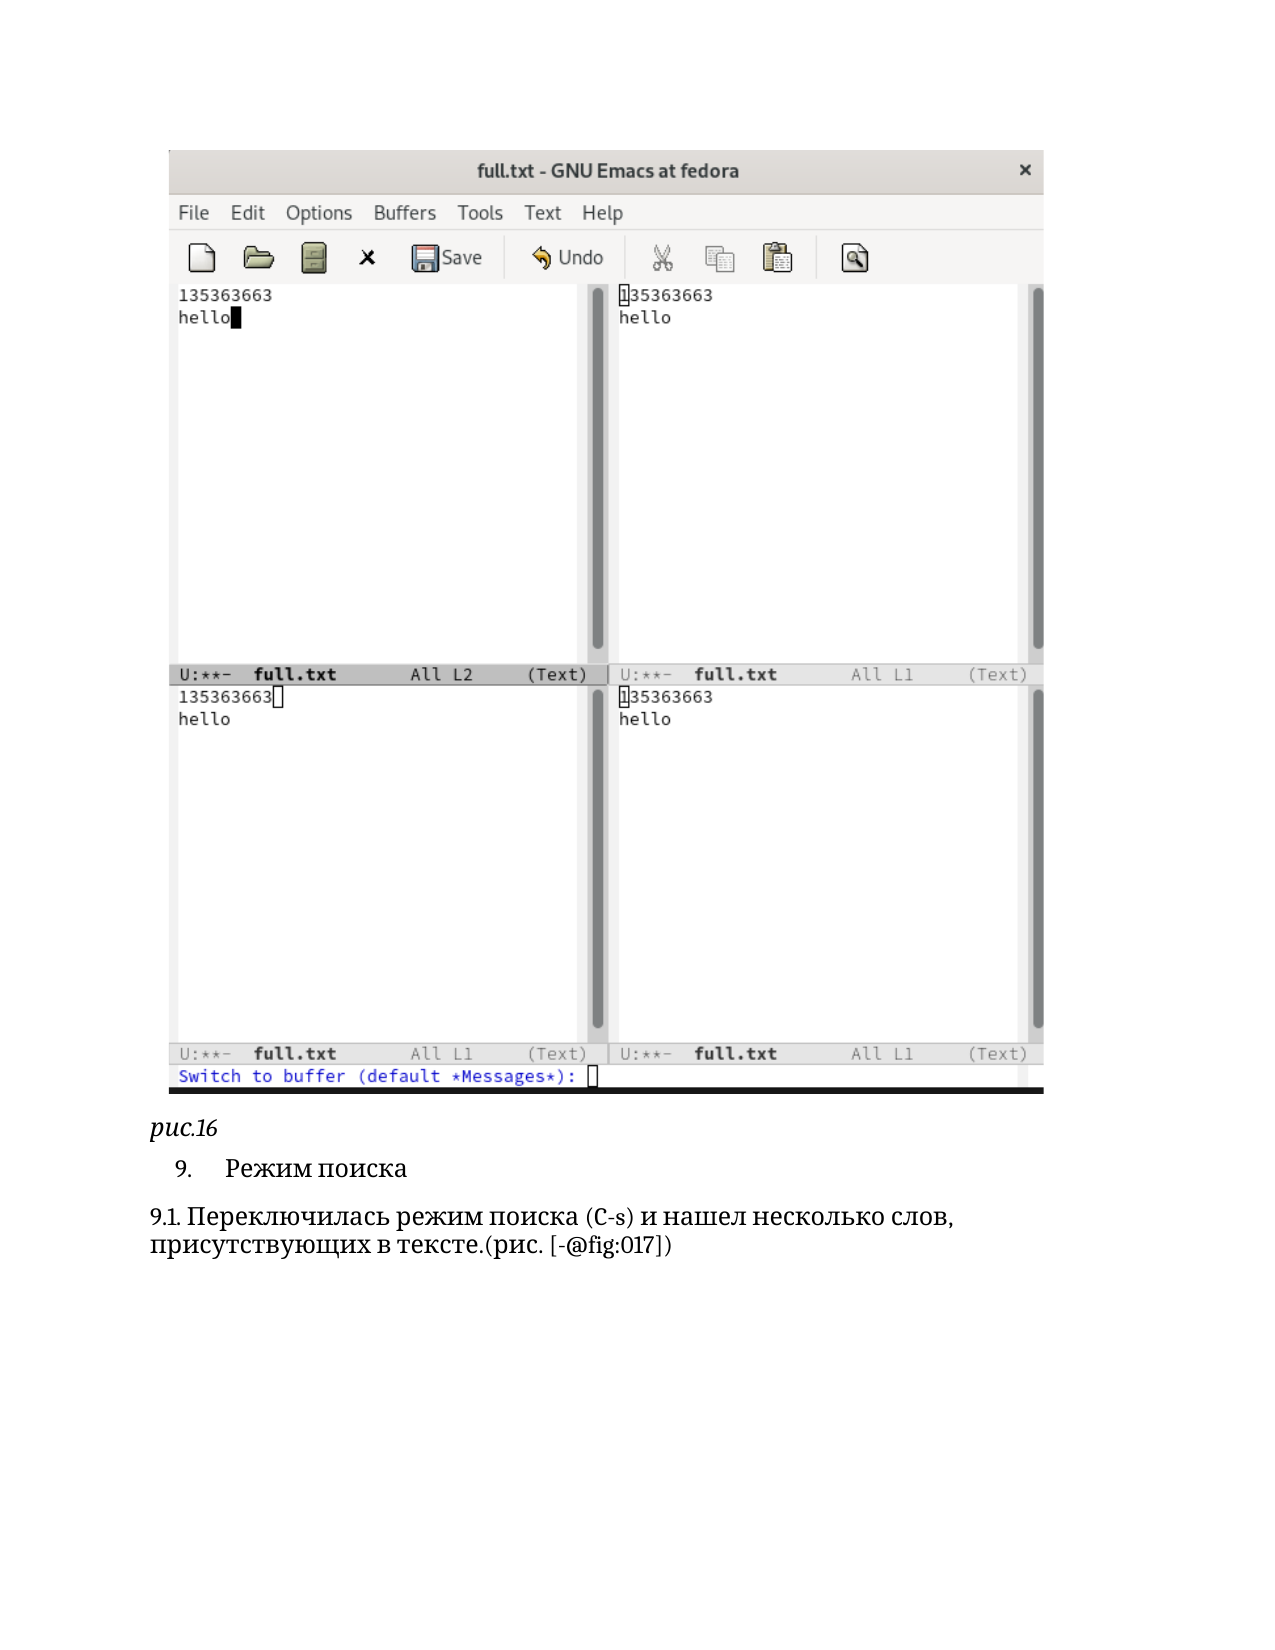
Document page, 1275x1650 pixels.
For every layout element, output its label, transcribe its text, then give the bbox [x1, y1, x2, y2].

text 9.1. Переключилась режим поиска (C-s) и нашел несколько слов, присутствующих в тексте.(рис. [-@fig:017]) [150, 1203, 1125, 1260]
picture [168, 150, 1044, 1094]
list Режим поиска [175, 1155, 1125, 1184]
text рис.16 [150, 1114, 1125, 1143]
